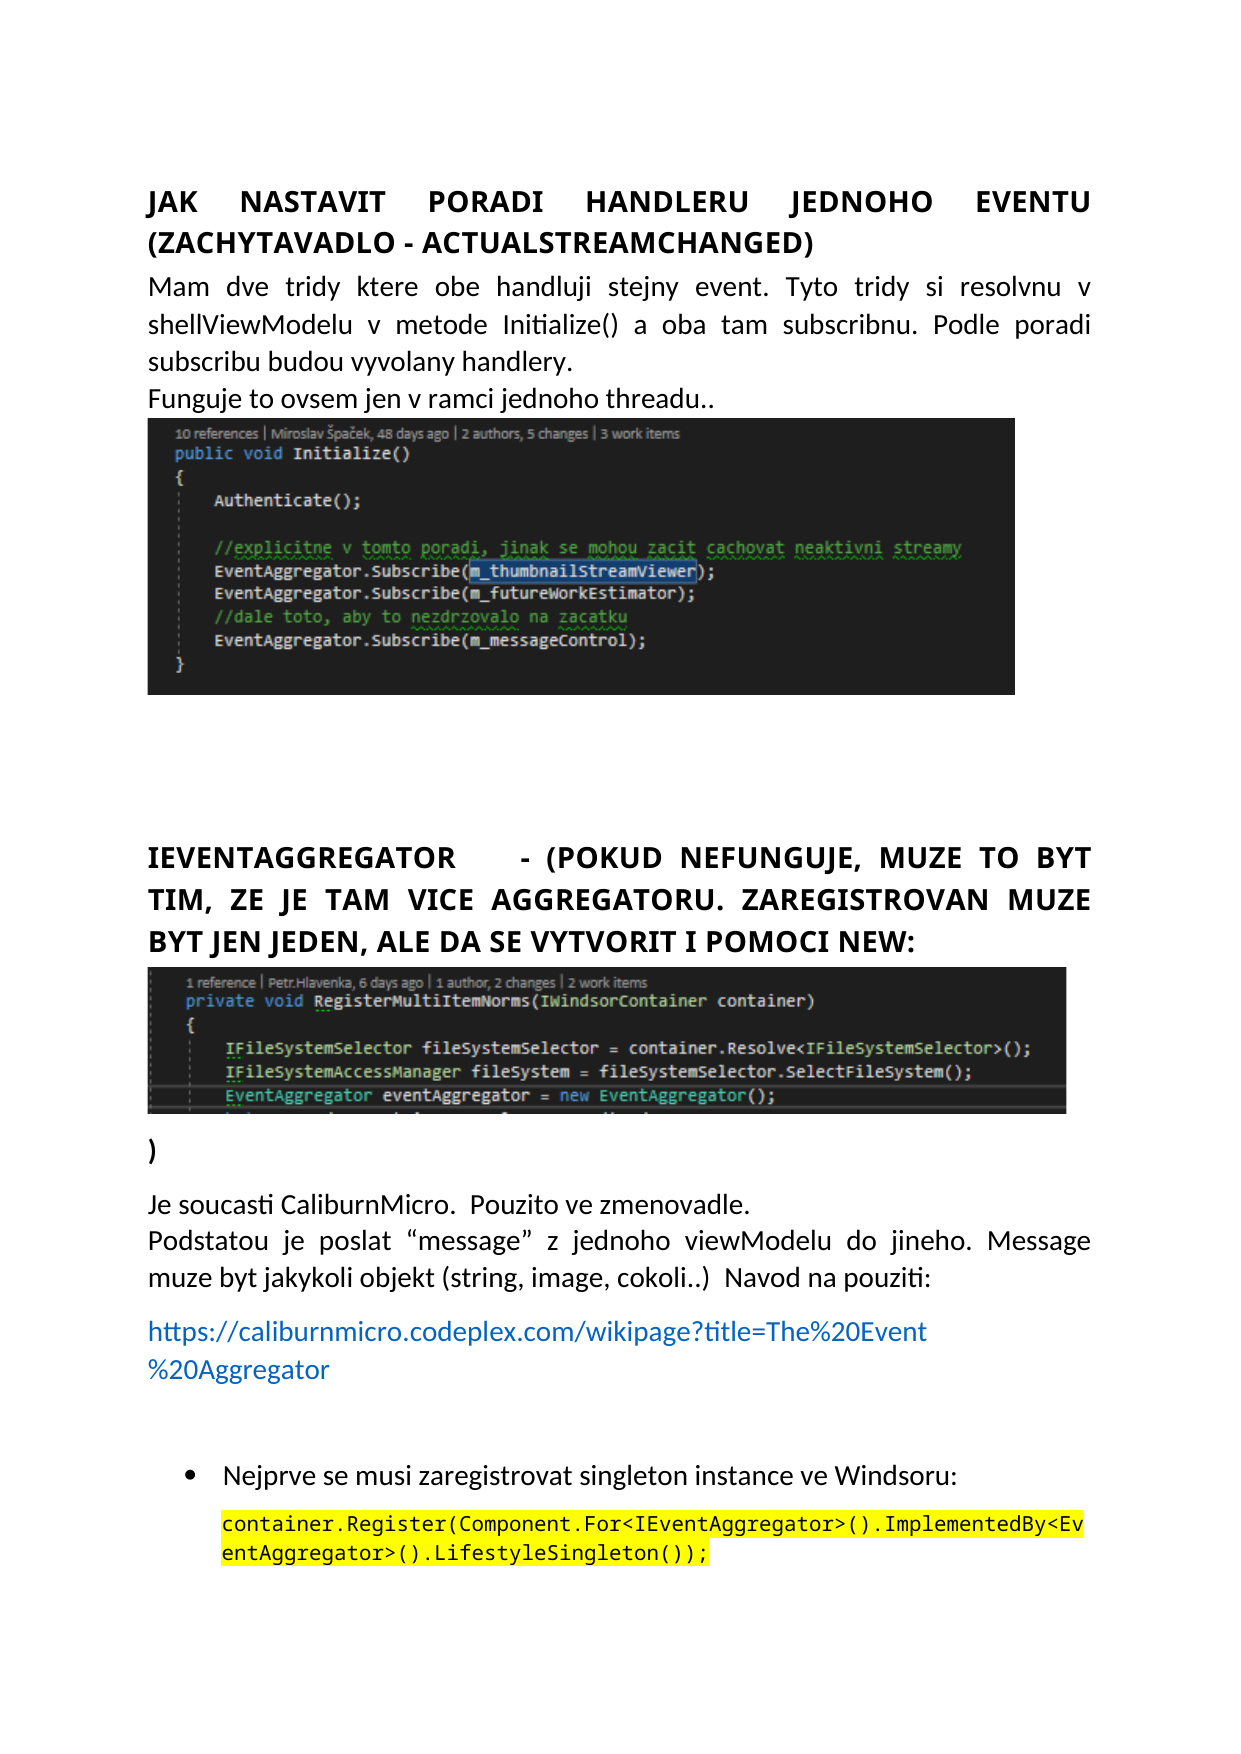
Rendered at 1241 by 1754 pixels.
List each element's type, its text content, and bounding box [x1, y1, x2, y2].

picture [147, 418, 1015, 695]
picture [147, 967, 1067, 1114]
text Mam dve tridy ktere obe handluji stejny event. Tyto tridy si resolvnu v shellViewModelu v metode Initialize() a oba tam subscribnu. Podle poradi subscribu budou vyvolany handlery. [148, 268, 1093, 379]
text Funguje to ovsem jen v ramci jednoho threadu.. [148, 381, 1093, 416]
subtitle IEventAggregator - (pokud nefunguje, muze to byt tim, ze je tam vice aggregatoru. Zaregistrovan muze byt jen jeden, ale da se vytvorit I pomoci new: [148, 838, 1093, 961]
text Podstatou je poslat “message” z jednoho viewModelu do jineho. Message muze byt jakykoli objekt (string, image, cokoli..) Navod na pouziti: [148, 1222, 1093, 1295]
text container.Register(Component.For<IEventAggregator>().ImplementedBy<EventAggregator>().LifestyleSingleton()); [221, 1509, 1093, 1566]
text Je soucasti CaliburnMicro. Pouzito ve zmenovadle. [148, 1186, 1093, 1222]
text ) [148, 1132, 1093, 1168]
text https://caliburnmicro.codeplex.com/wikipage?title=The%20Event%20Aggregator [148, 1313, 1093, 1386]
subtitle Jak nastavit poradi handleru jednoho eventu (Zachytavadlo - ActualStreamChanged) [148, 181, 1093, 262]
list Nejprve se musi zaregistrovat singleton instance ve Windsoru: [185, 1457, 1093, 1493]
